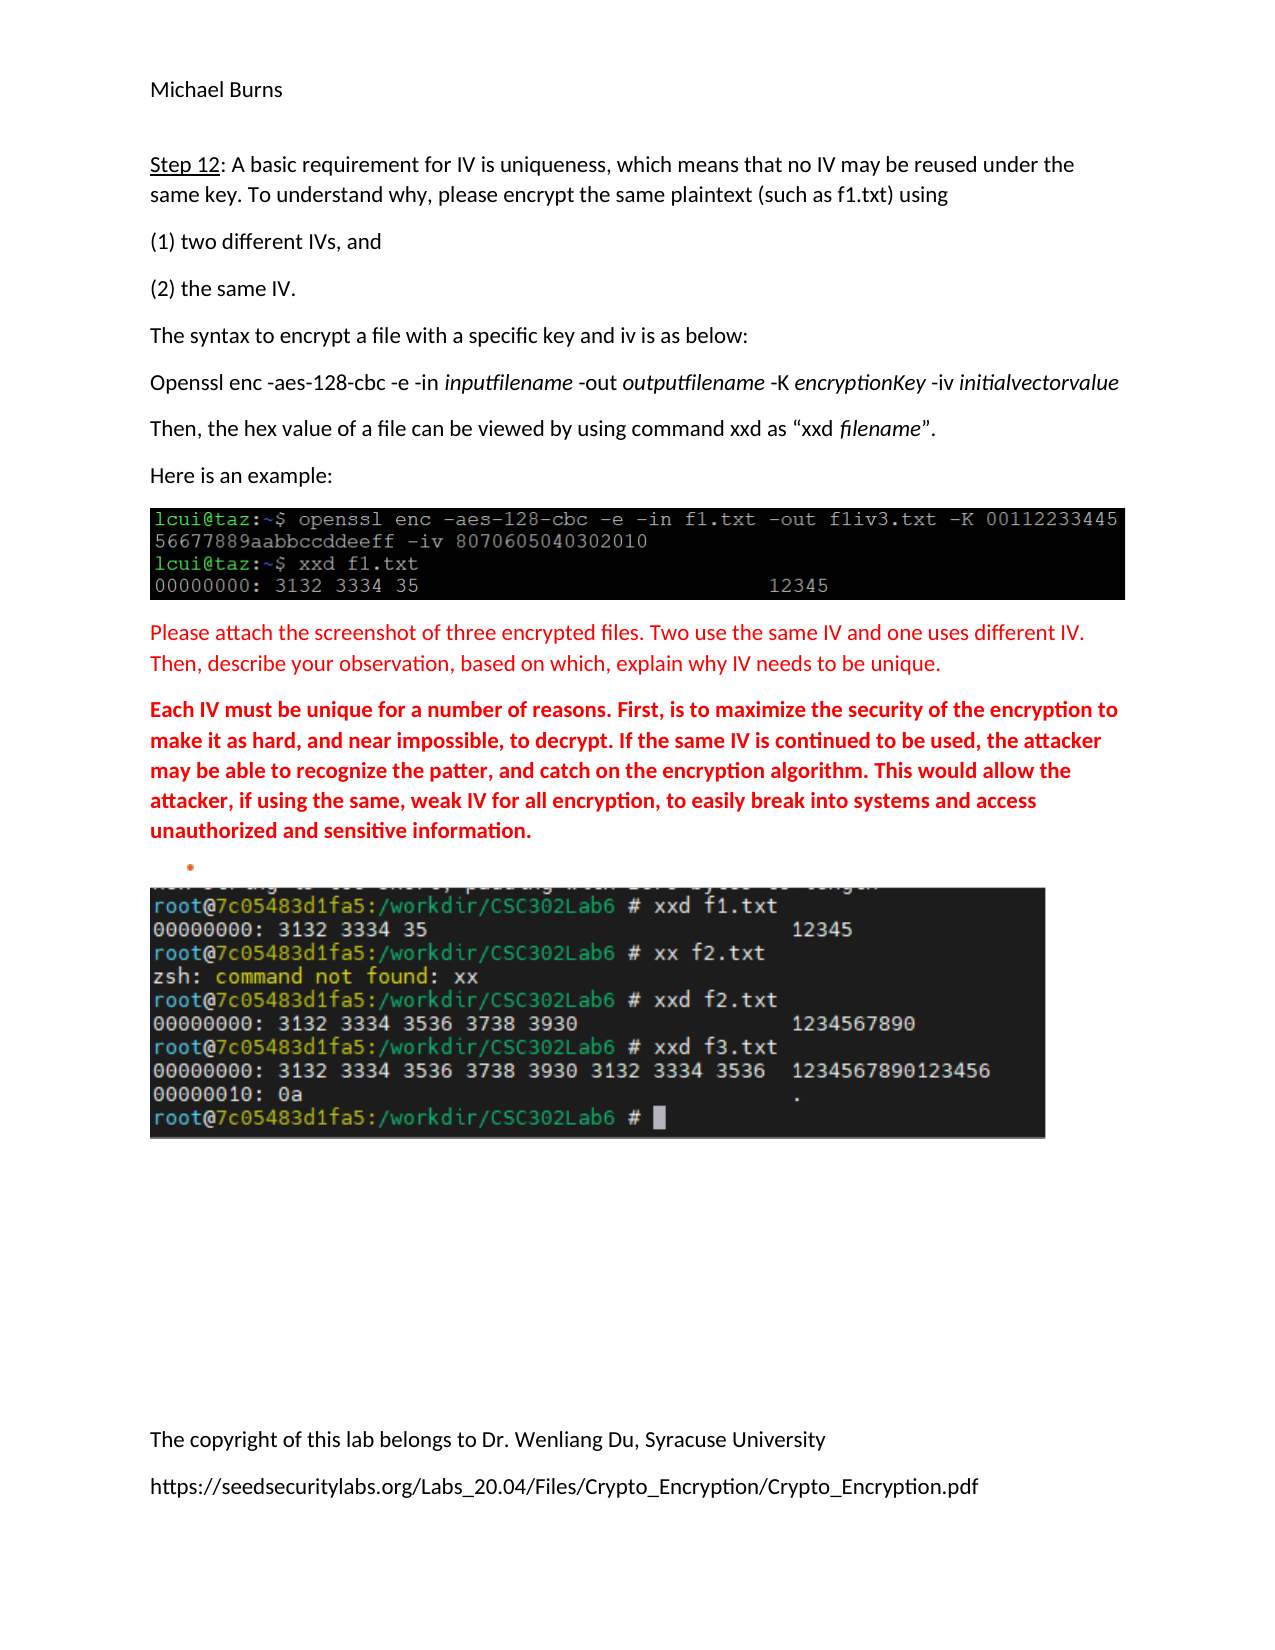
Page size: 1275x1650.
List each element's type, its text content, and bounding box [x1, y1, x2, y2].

picture [150, 863, 1046, 1139]
text Each IV must be unique for a number of reasons. First, is to maximize the security of the encryption to make it as hard, and near impossible, to decrypt. If the same IV is continued to be used, the attacker may be able to recognize the patter, and catch on the encryption algorithm. This would allow the attacker, if using the same, weak IV for all encryption, to easily break into systems and access unauthorized and sensitive information. [150, 696, 1125, 844]
text Openssl enc -aes-128-cbc -e -in inputfilename -out outputfilename -K encryptionKey -iv initialvectorvalue [150, 368, 1125, 396]
text The syntax to encrypt a file with a specific key and iv is as below: [150, 321, 1125, 349]
text Please attach the screenshot of three encrypted files. Two use the same IV and one uses different IV. Then, describe your observation, based on which, explain why IV needs to be unique. [150, 618, 1125, 677]
text Step 12: A basic requirement for IV is uniqueness, which means that no IV may be reused under the same key. To understand why, please encrypt the same plaintext (such as f1.txt) using [150, 150, 1125, 208]
text Then, the hex value of a file can be viewed by using command xxd as “xxd filename”. [150, 414, 1125, 443]
picture [150, 508, 1125, 600]
text (2) the same IV. [150, 274, 1125, 302]
text (1) two different IVs, and [150, 227, 1125, 255]
text Here is an example: [150, 461, 1125, 489]
